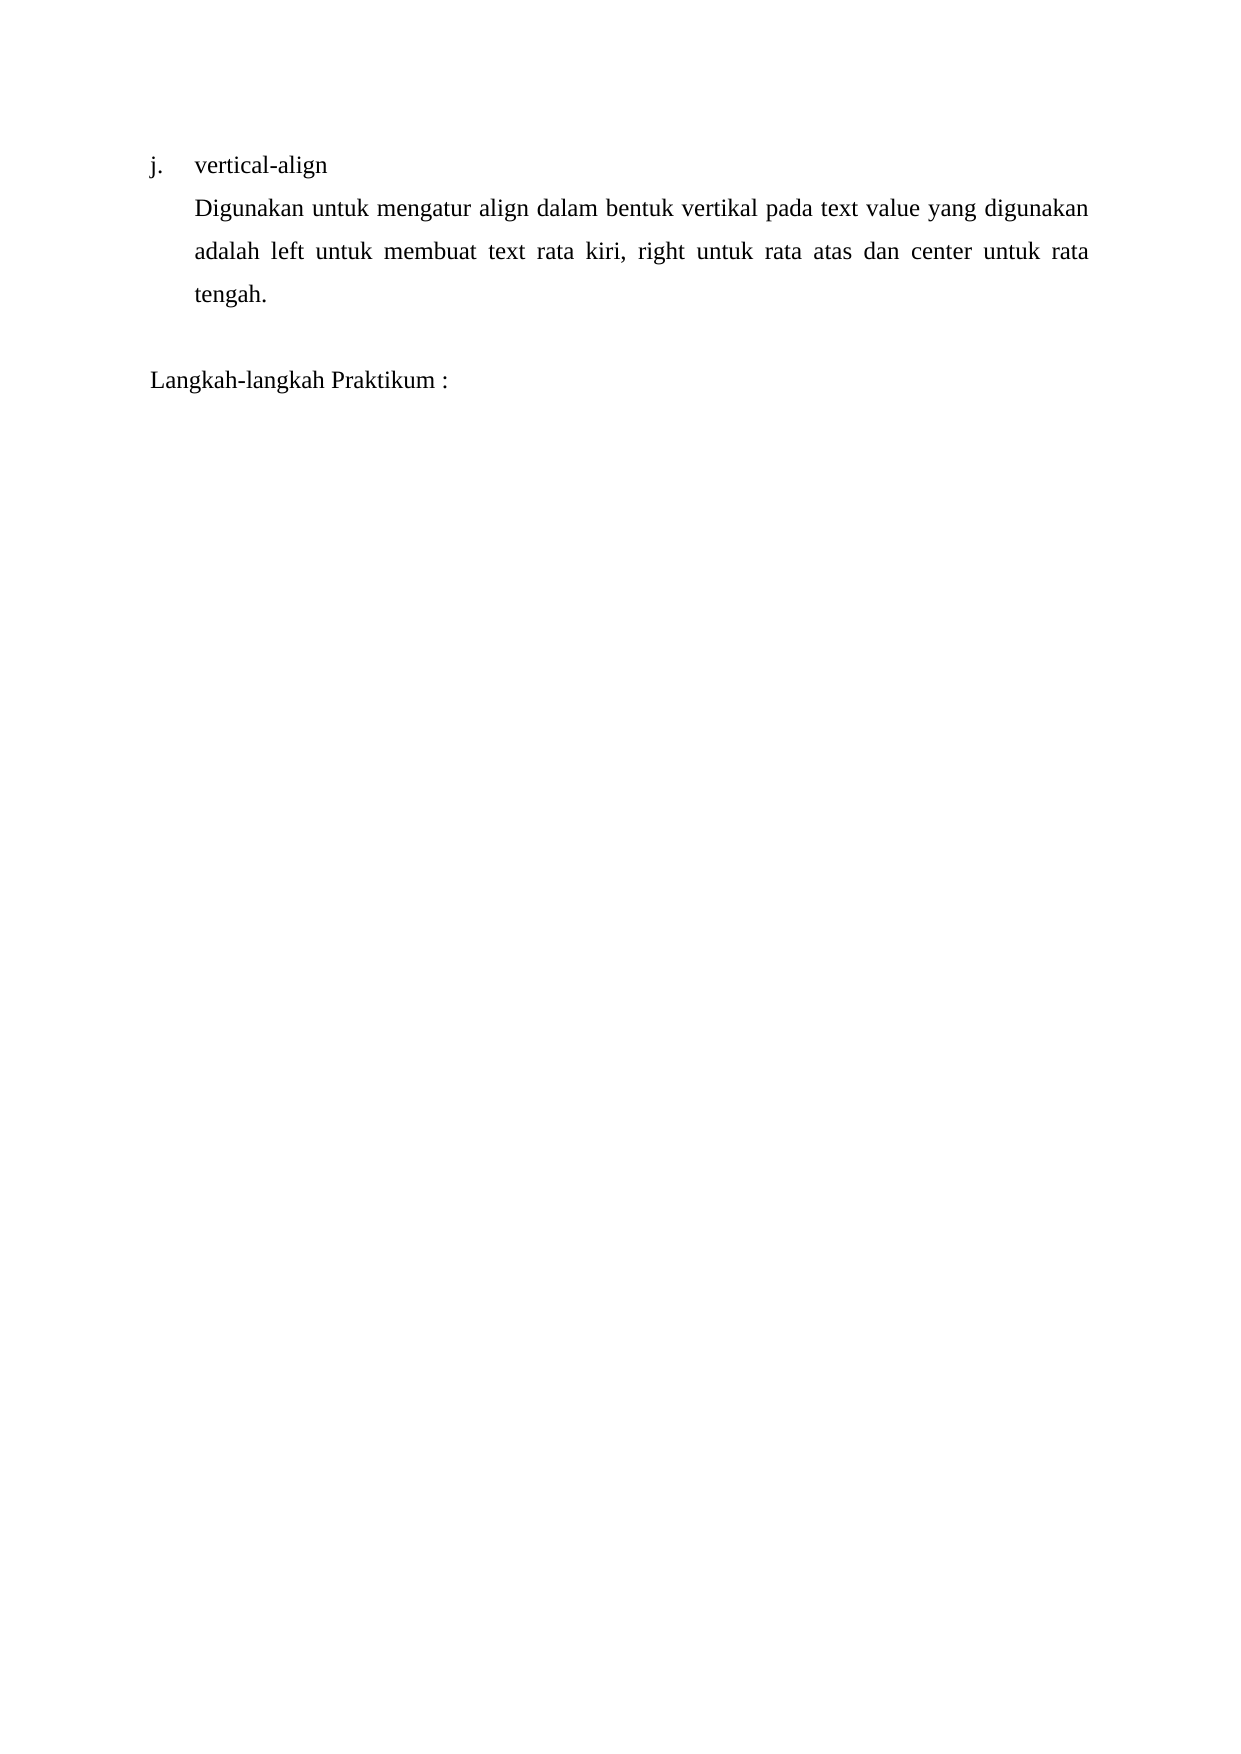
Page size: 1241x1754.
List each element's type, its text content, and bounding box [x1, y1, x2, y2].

list vertical-align [150, 150, 1090, 179]
text Langkah-langkah Praktikum : [150, 366, 1090, 394]
list Digunakan untuk mengatur align dalam bentuk vertikal pada text value yang digunakan adalah left untuk membuat text rata kiri, right untuk rata atas dan center untuk rata tengah. [194, 193, 1090, 308]
